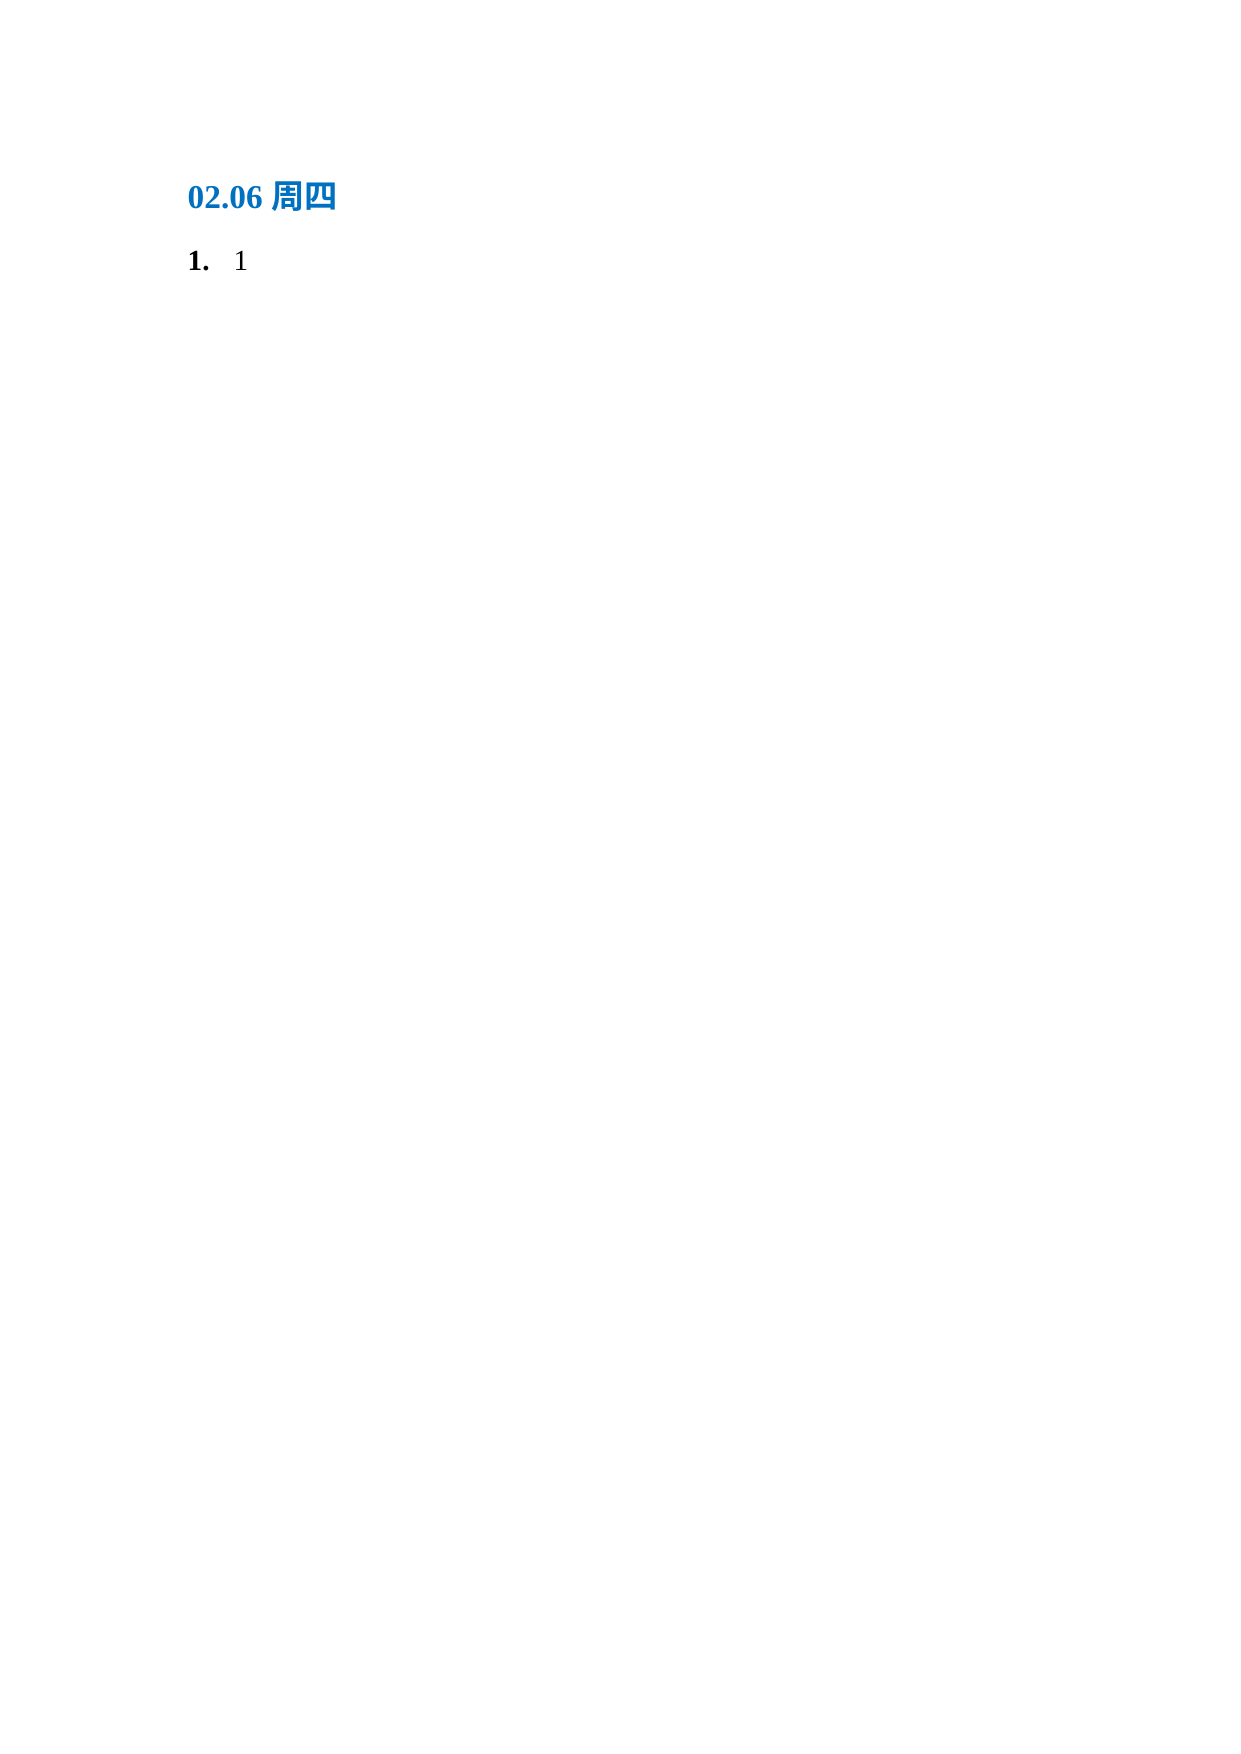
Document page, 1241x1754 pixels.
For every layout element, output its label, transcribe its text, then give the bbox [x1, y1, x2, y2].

list 1 [187, 227, 1053, 292]
text 02.06 周四 [187, 162, 1053, 227]
